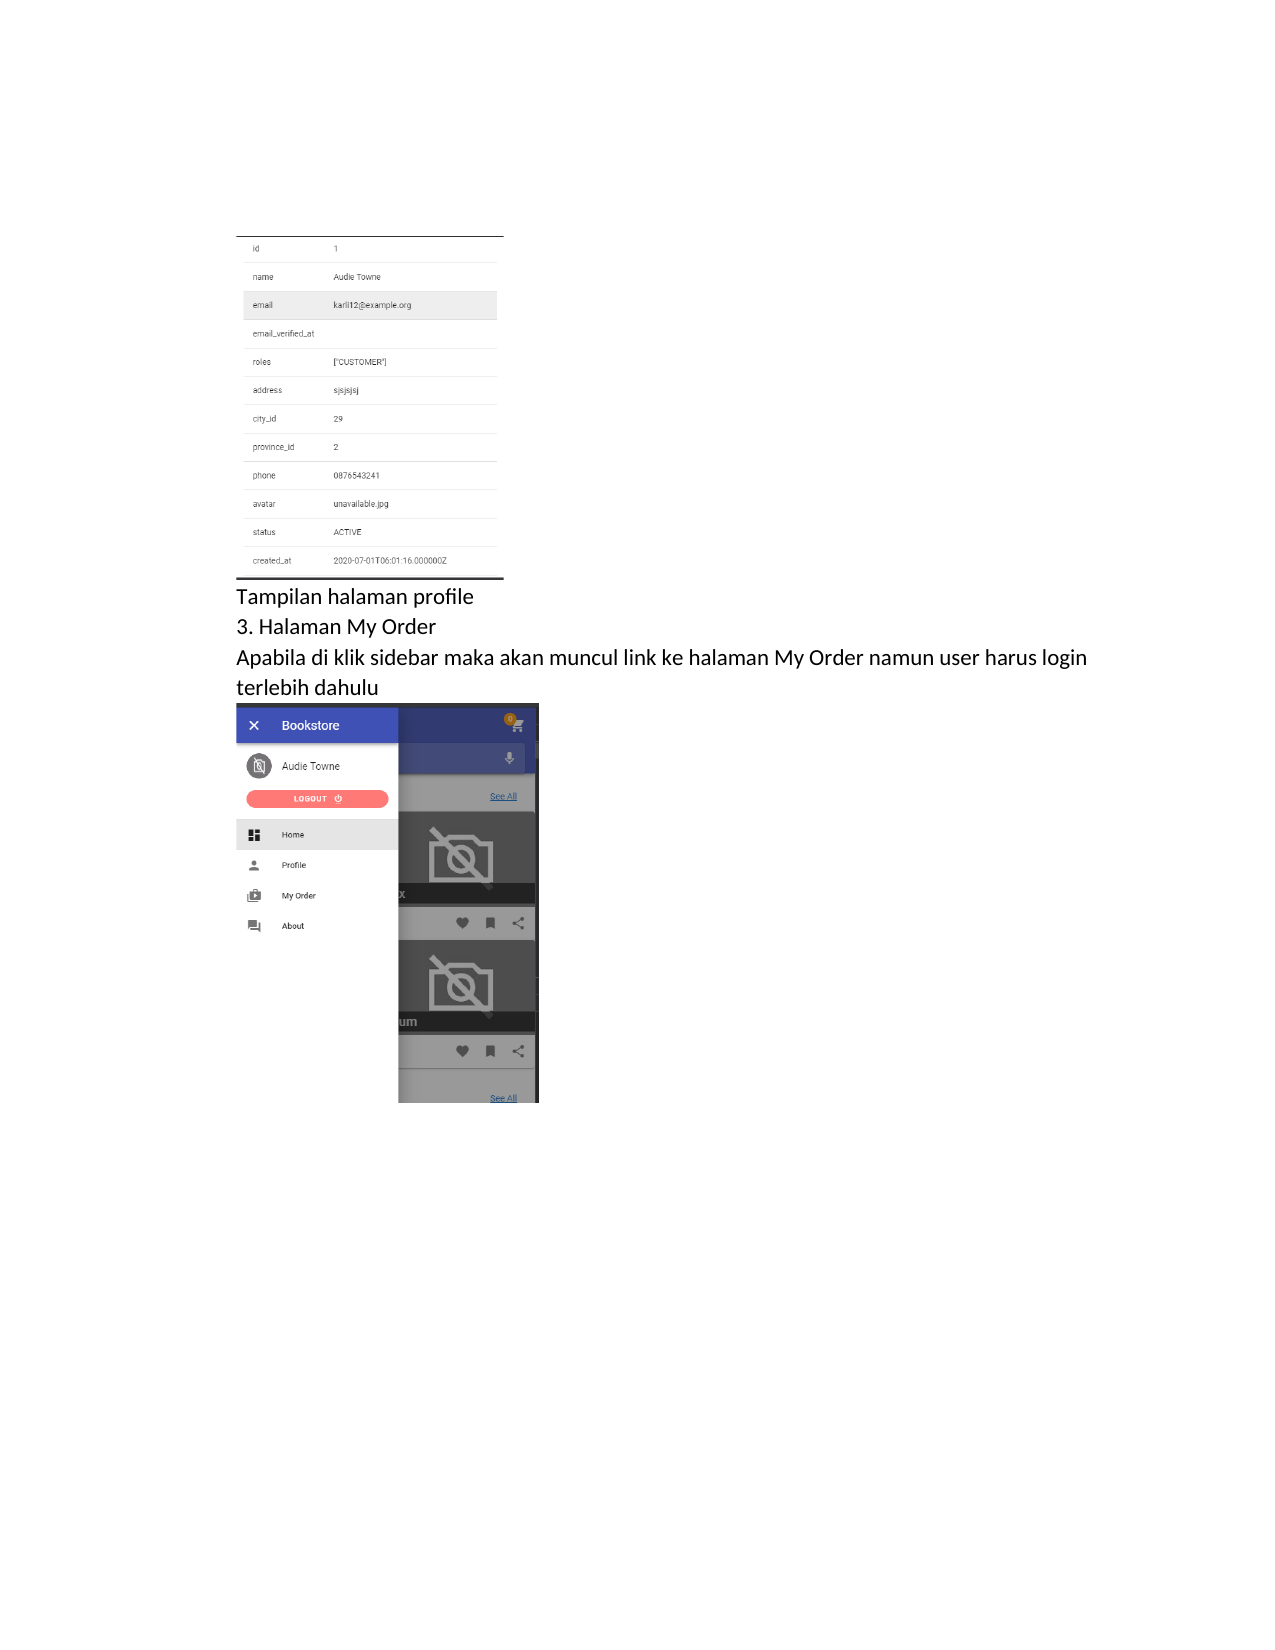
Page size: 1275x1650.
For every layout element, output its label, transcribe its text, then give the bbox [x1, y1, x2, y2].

text 3. Halaman My Order [236, 612, 1098, 641]
picture [236, 703, 539, 1103]
text Apabila di klik sidebar maka akan muncul link ke halaman My Order namun user harus login terlebih dahulu [236, 643, 1098, 701]
text Tampilan halaman profile [236, 582, 1098, 610]
picture [236, 236, 504, 580]
